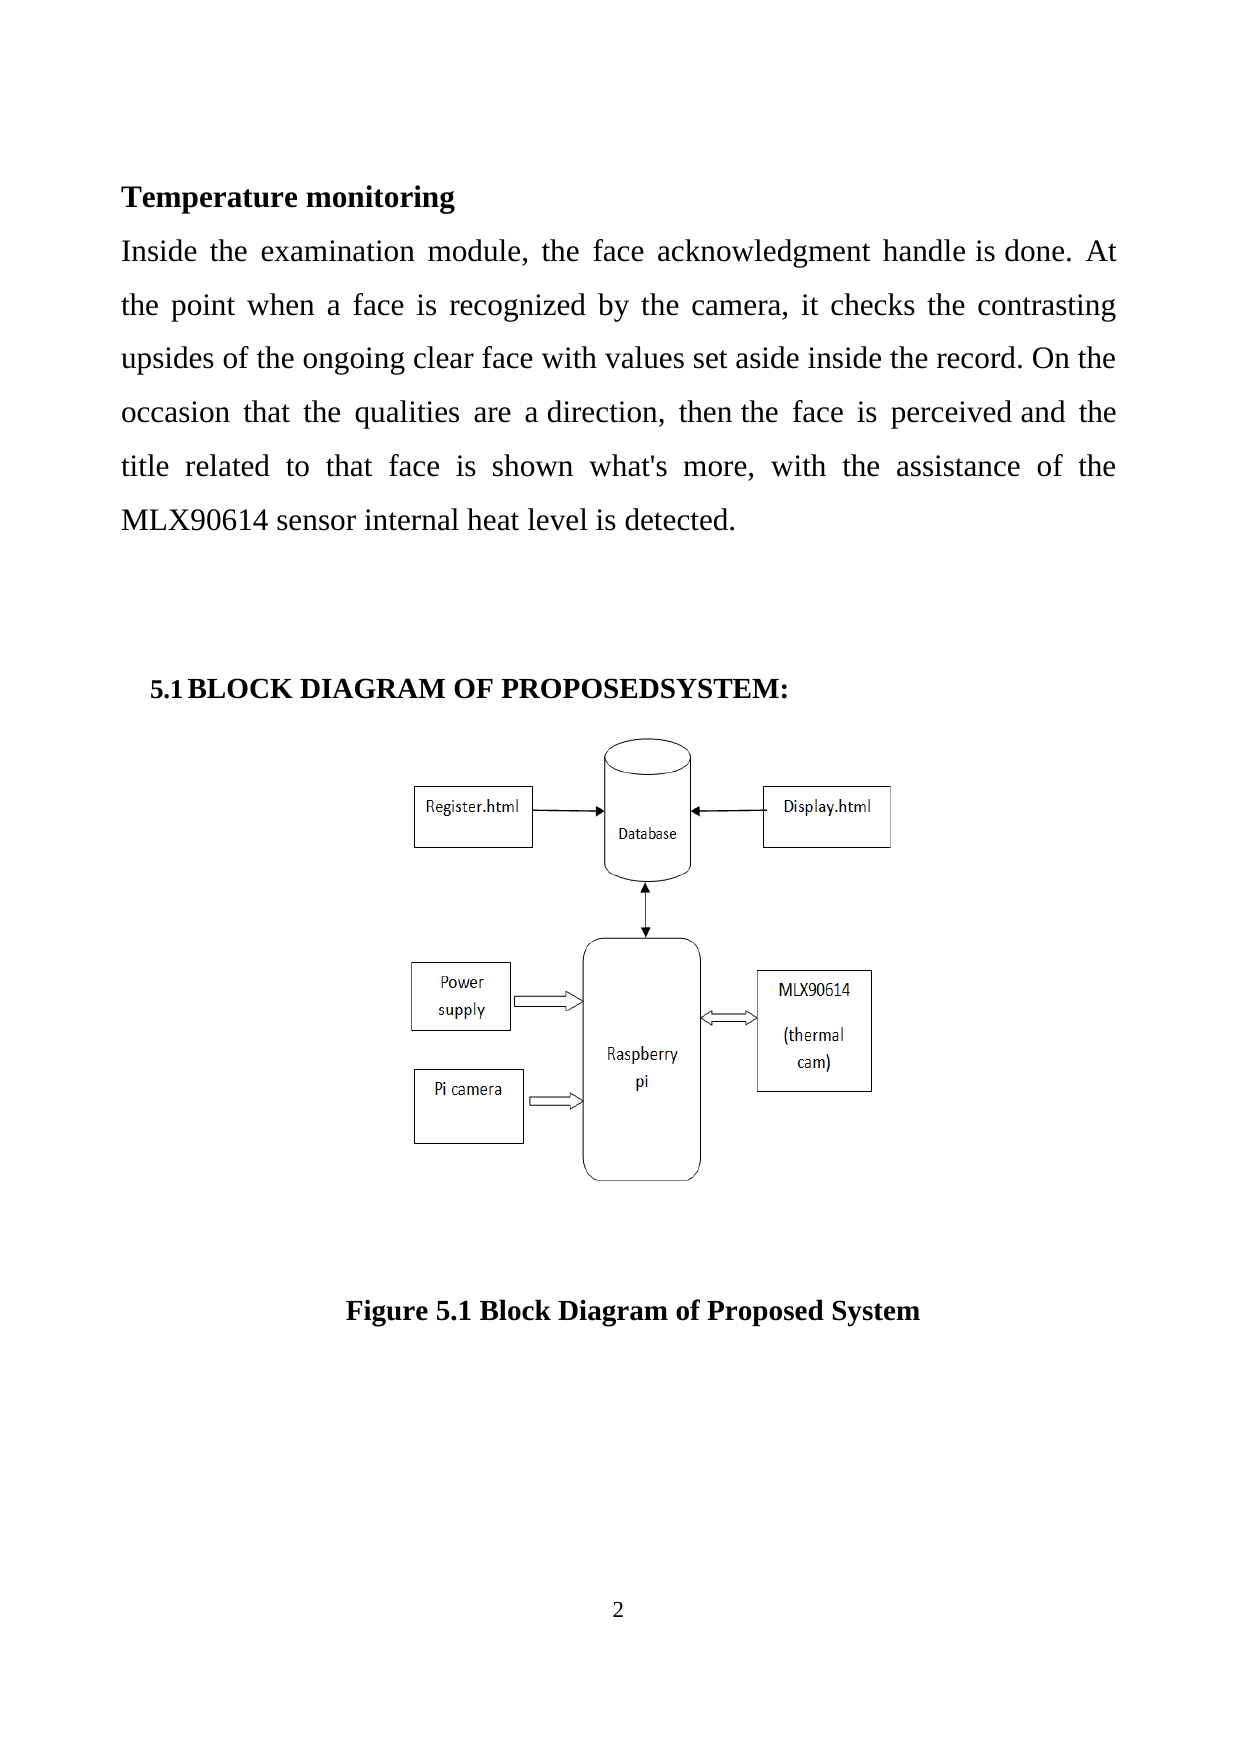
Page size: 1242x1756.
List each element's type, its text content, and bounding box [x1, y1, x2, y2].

picture [411, 738, 891, 1181]
text Inside the examination module, the face acknowledgment handle is done. At the point when a face is recognized by the camera, it checks the contrasting upsides of the ongoing clear face with values set aside inside the record. On the occasion that the qualities are a direction, then the face is perceived and the title related to that face is shown what's more, with the assistance of the MLX90614 sensor internal heat level is detected. [121, 232, 1117, 537]
text Figure 5.1 Block Diagram of Proposed System [219, 1293, 1046, 1327]
subtitle BLOCK DIAGRAM OF PROPOSEDSYSTEM: [150, 671, 1192, 704]
subtitle Temperature monitoring [121, 179, 1192, 215]
